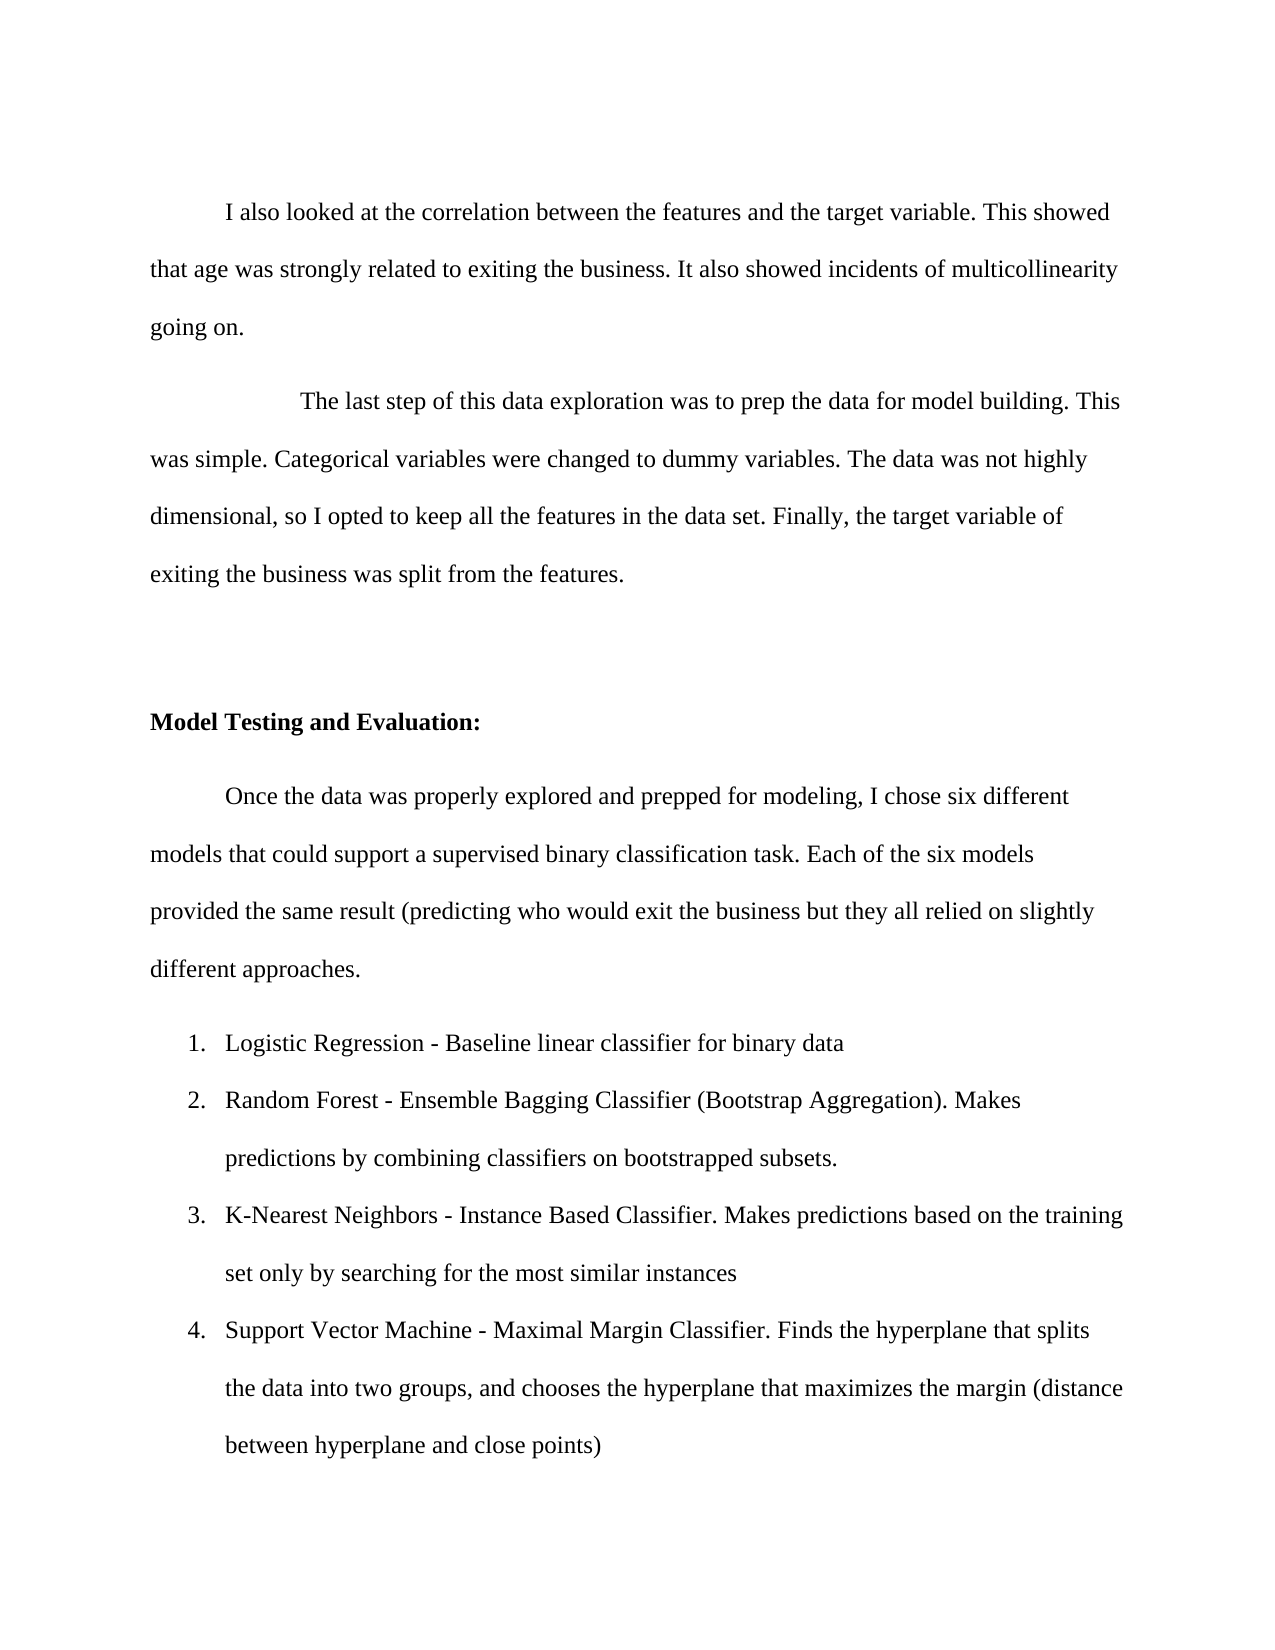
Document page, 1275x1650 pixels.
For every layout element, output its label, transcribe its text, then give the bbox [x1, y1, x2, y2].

text Once the data was properly explored and prepped for modeling, I chose six different models that could support a supervised binary classification task. Each of the six models provided the same result (predicting who would exit the business but they all relied on slightly different approaches. [150, 781, 1125, 982]
list Random Forest - Ensemble Bagging Classifier (Bootstrap Aggregation). Makes predictions by combining classifiers on bootstrapped subsets. [187, 1085, 1125, 1172]
text The last step of this data exploration was to prep the data for model building. This was simple. Categorical variables were changed to dummy variables. The data was not highly dimensional, so I opted to keep all the features in the data set. Finally, the target variable of exiting the business was split from the features. [150, 386, 1125, 587]
list K-Nearest Neighbors - Instance Based Classifier. Makes predictions based on the training set only by searching for the most similar instances [187, 1200, 1125, 1287]
list Logistic Regression - Baseline linear classifier for binary data [187, 1028, 1125, 1057]
text Model Testing and Evaluation: [150, 707, 1125, 736]
text I also looked at the correlation between the features and the target variable. This showed that age was strongly related to exiting the business. It also showed incidents of multicollinearity going on. [150, 197, 1125, 341]
list Support Vector Machine - Maximal Margin Classifier. Finds the hyperplane that splits the data into two groups, and chooses the hyperplane that maximizes the margin (distance between hyperplane and close points) [187, 1315, 1125, 1459]
